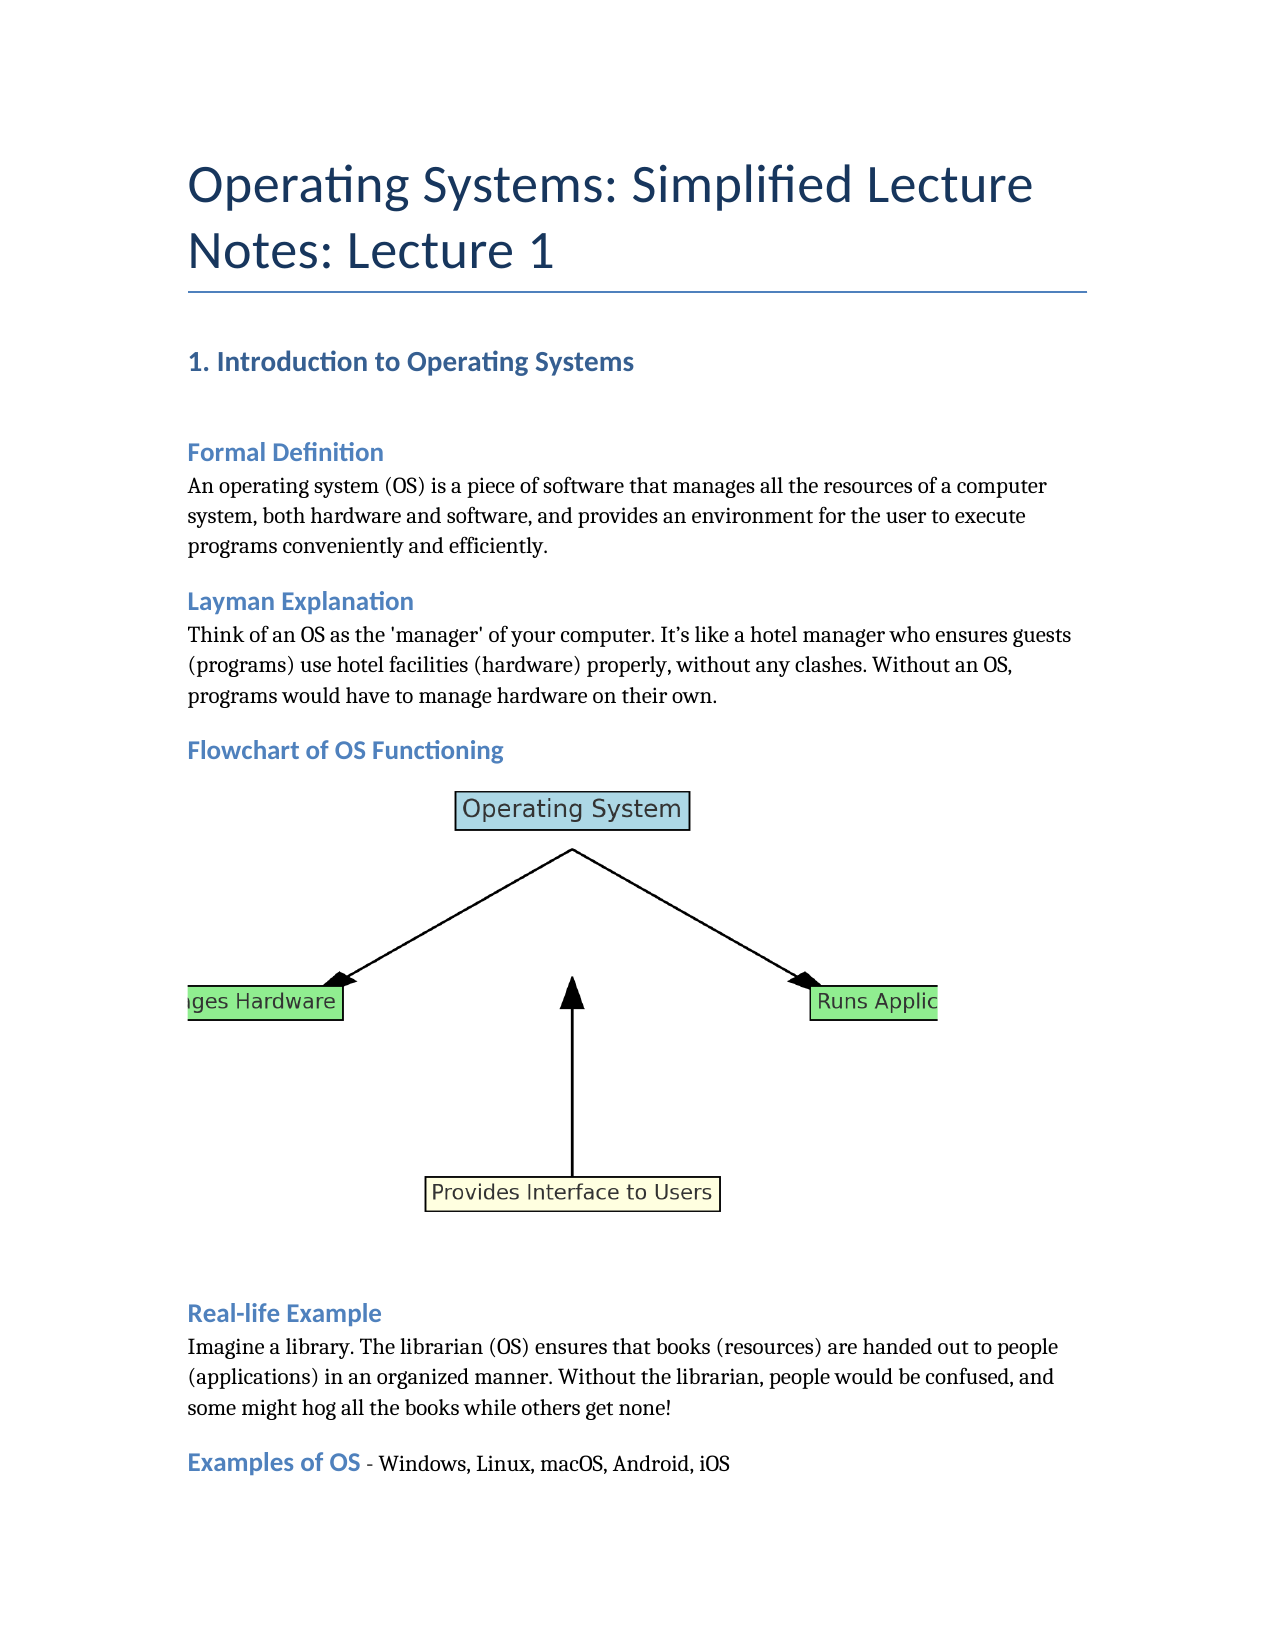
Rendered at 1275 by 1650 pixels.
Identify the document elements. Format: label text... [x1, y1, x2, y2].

text Examples of OS - Windows, Linux, macOS, Android, iOS [187, 1445, 1087, 1478]
subtitle Real-life Example [187, 1296, 1087, 1329]
text Imagine a library. The librarian (OS) ensures that books (resources) are handed out to people (applications) in an organized manner. Without the librarian, people would be confused, and some might hog all the books while others get none! [187, 1334, 1087, 1421]
text Think of an OS as the 'manager' of your computer. It’s like a hotel manager who ensures guests (programs) use hotel facilities (hardware) properly, without any clashes. Without an OS, programs would have to manage hardware on their own. [187, 622, 1087, 709]
subtitle Flowchart of OS Functioning [187, 733, 1087, 766]
picture [187, 771, 938, 1272]
subtitle Formal Definition [187, 435, 1087, 468]
subtitle Layman Explanation [187, 584, 1087, 617]
text An operating system (OS) is a piece of software that manages all the resources of a computer system, both hardware and software, and provides an environment for the user to execute programs conveniently and efficiently. [187, 473, 1087, 559]
subtitle 1. Introduction to Operating Systems [187, 343, 1087, 378]
title Operating Systems: Simplified Lecture Notes: Lecture 1 [187, 150, 1087, 293]
